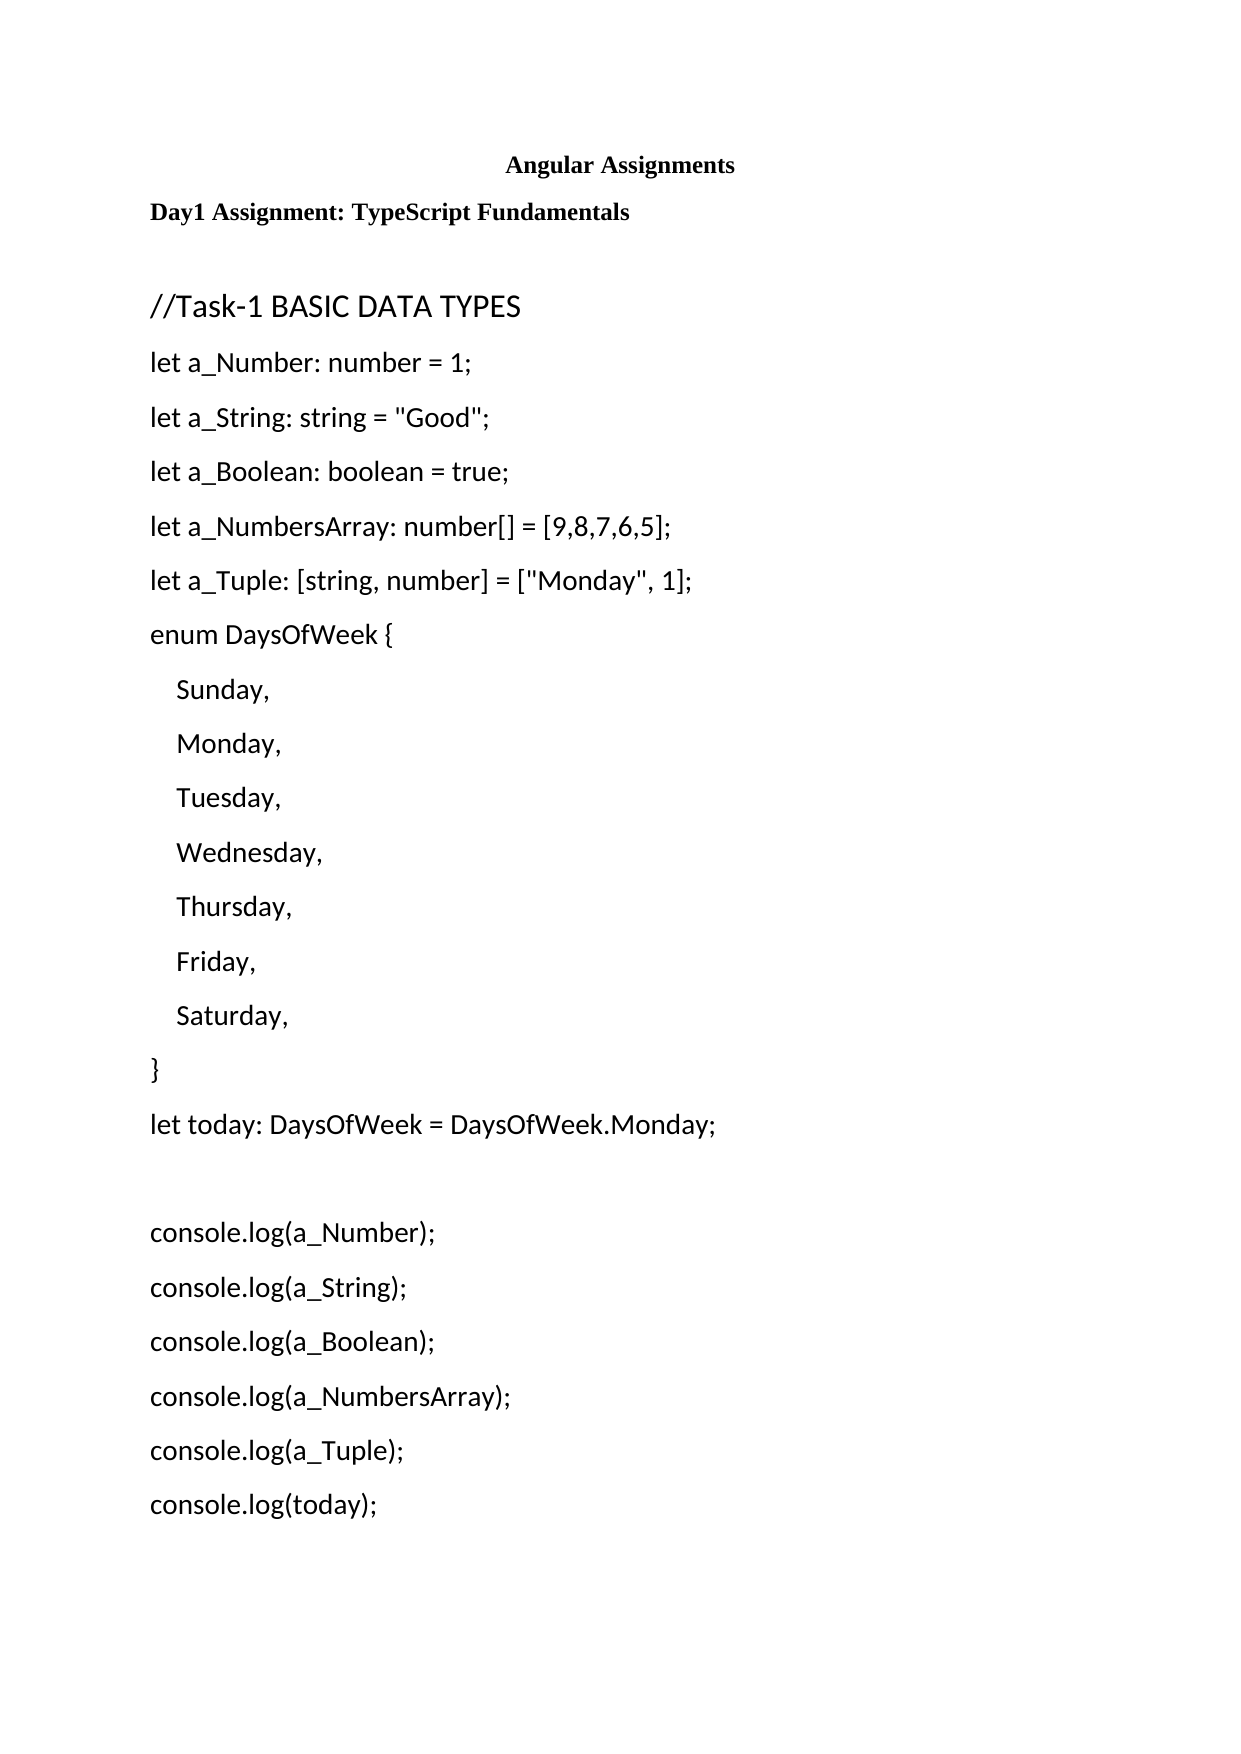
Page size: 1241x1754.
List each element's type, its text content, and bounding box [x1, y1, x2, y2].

text let a_String: string = "Good"; [150, 399, 1090, 434]
text Friday, [150, 943, 1090, 978]
text console.log(a_String); [150, 1269, 1090, 1304]
text Thursday, [150, 888, 1090, 924]
text enum DaysOfWeek { [150, 616, 1090, 652]
text } [150, 1051, 1090, 1087]
text //Task-1 BASIC DATA TYPES [150, 285, 1090, 325]
text Day1 Assignment: TypeScript Fundamentals [150, 197, 1090, 226]
text Monday, [150, 725, 1090, 761]
text Sunday, [150, 671, 1090, 706]
text Tuesday, [150, 779, 1090, 815]
text Angular Assignments [150, 150, 1090, 179]
text console.log(today); [150, 1486, 1090, 1522]
text let a_Boolean: boolean = true; [150, 453, 1090, 489]
text Saturday, [150, 997, 1090, 1033]
text console.log(a_Tuple); [150, 1432, 1090, 1468]
text let a_NumbersArray: number[] = [9,8,7,6,5]; [150, 508, 1090, 543]
text console.log(a_Boolean); [150, 1323, 1090, 1359]
text let a_Tuple: [string, number] = ["Monday", 1]; [150, 562, 1090, 598]
text let today: DaysOfWeek = DaysOfWeek.Monday; [150, 1106, 1090, 1141]
text console.log(a_Number); [150, 1214, 1090, 1250]
text let a_Number: number = 1; [150, 344, 1090, 380]
text console.log(a_NumbersArray); [150, 1378, 1090, 1413]
text Wednesday, [150, 834, 1090, 869]
